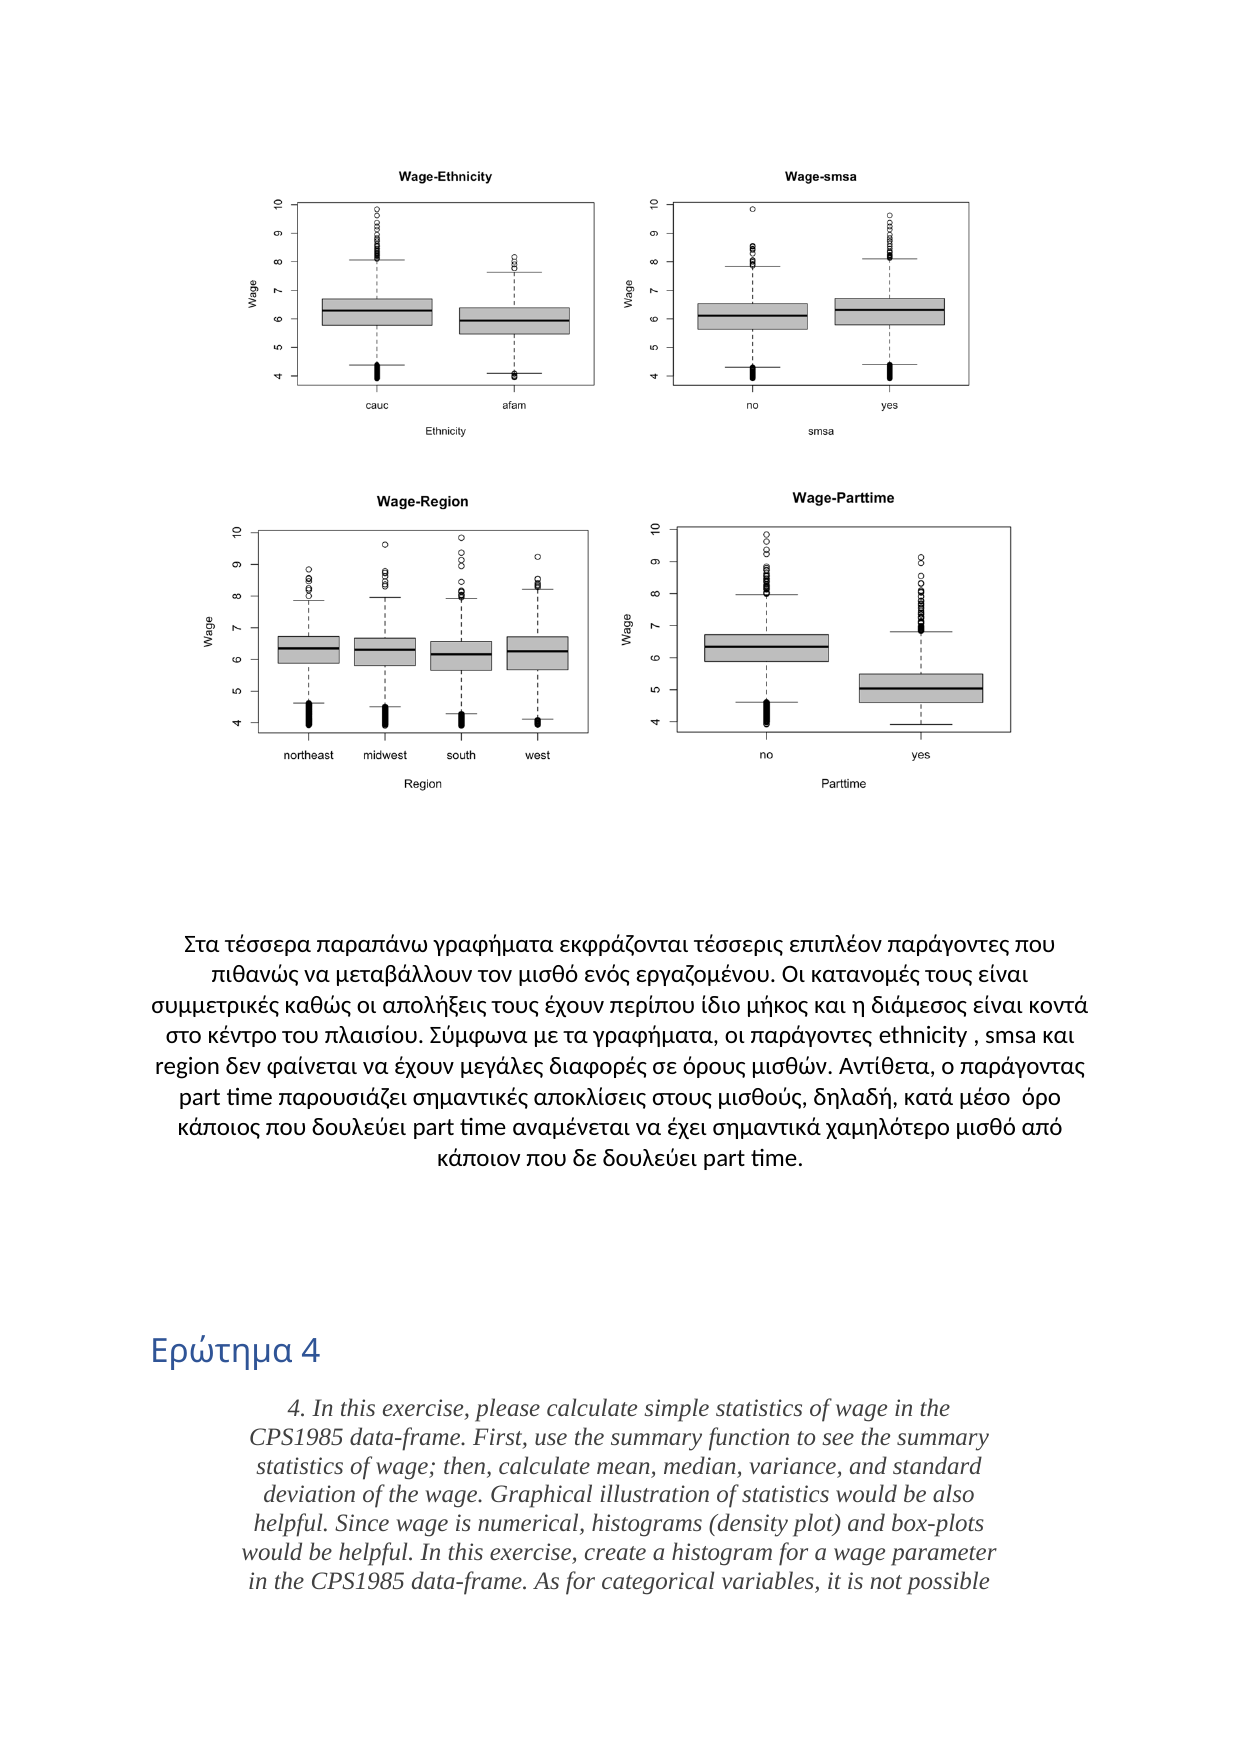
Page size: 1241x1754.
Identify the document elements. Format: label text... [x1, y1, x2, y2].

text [240, 1393, 1000, 1594]
text Στα τέσσερα παραπάνω γραφήματα εκφράζονται τέσσερις επιπλέον παράγοντες που πιθανώς να μεταβάλλουν τον μισθό ενός εργαζομένου. Οι κατανομές τους είναι συμμετρικές καθώς οι απολήξεις τους έχουν περίπου ίδιο μήκος και η διάμεσος είναι κοντά στο κέντρο του πλαισίου. Σύμφωνα με τα γραφήματα, οι παράγοντες ethnicity , smsa και region δεν φαίνεται να έχουν μεγάλες διαφορές σε όρους μισθών. Αντίθετα, ο παράγοντας part time παρουσιάζει σημαντικές αποκλίσεις στους μισθούς, δηλαδή, κατά μέσο όρο κάποιος που δουλεύει part time αναμένεται να έχει σημαντικά χαμηλότερο μισθό από κάποιον που δε δουλεύει part time. [150, 928, 1090, 1172]
picture [244, 150, 996, 451]
subtitle Ερώτημα 4 [150, 1327, 1090, 1372]
picture [199, 467, 1041, 806]
